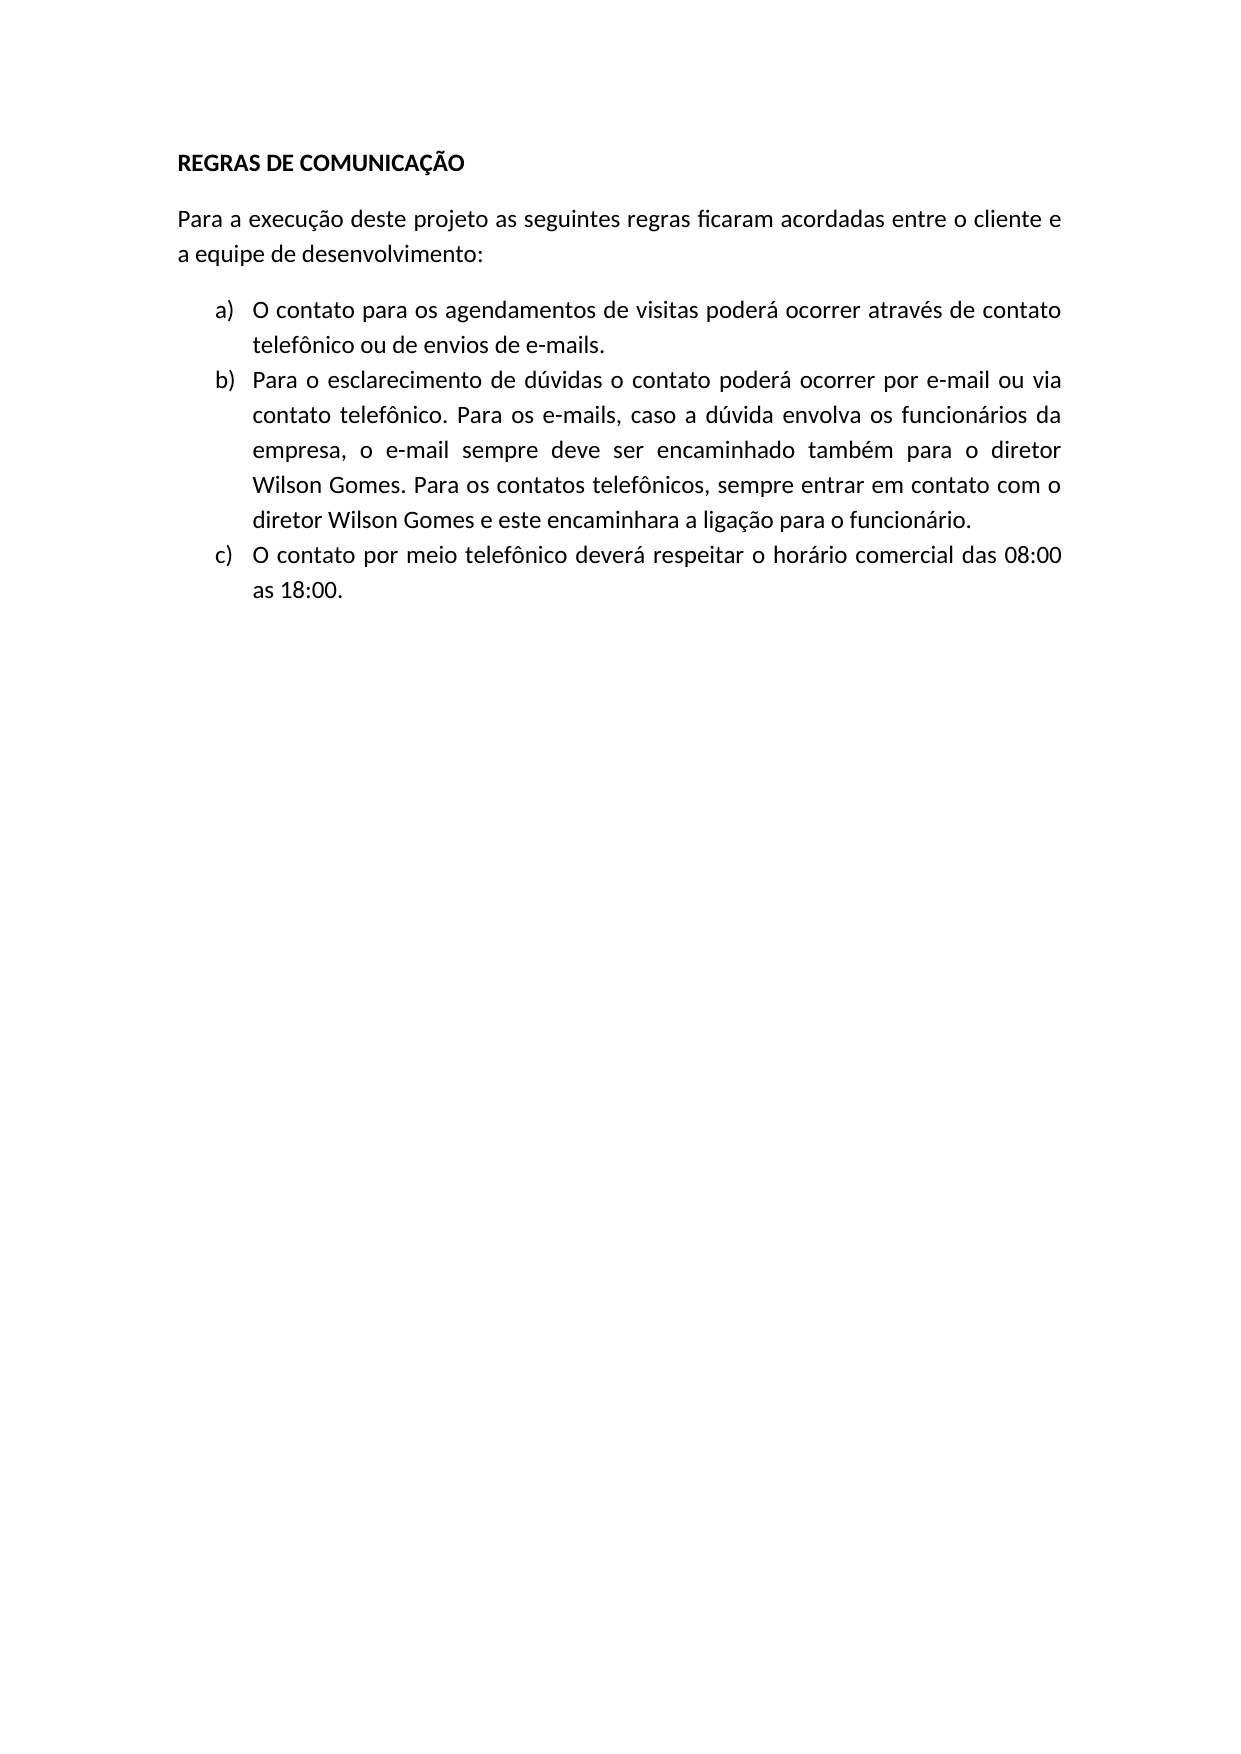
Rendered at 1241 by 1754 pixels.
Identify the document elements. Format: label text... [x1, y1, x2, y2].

list O contato para os agendamentos de visitas poderá ocorrer através de contato telefônico ou de envios de e-mails. [215, 294, 1063, 360]
text Regras de Comunicação [177, 148, 1063, 178]
list O contato por meio telefônico deverá respeitar o horário comercial das 08:00 as 18:00. [215, 539, 1063, 605]
list Para o esclarecimento de dúvidas o contato poderá ocorrer por e-mail ou via contato telefônico. Para os e-mails, caso a dúvida envolva os funcionários da empresa, o e-mail sempre deve ser encaminhado também para o diretor Wilson Gomes. Para os contatos telefônicos, sempre entrar em contato com o diretor Wilson Gomes e este encaminhara a ligação para o funcionário. [215, 364, 1063, 535]
text Para a execução deste projeto as seguintes regras ficaram acordadas entre o cliente e a equipe de desenvolvimento: [177, 203, 1063, 269]
